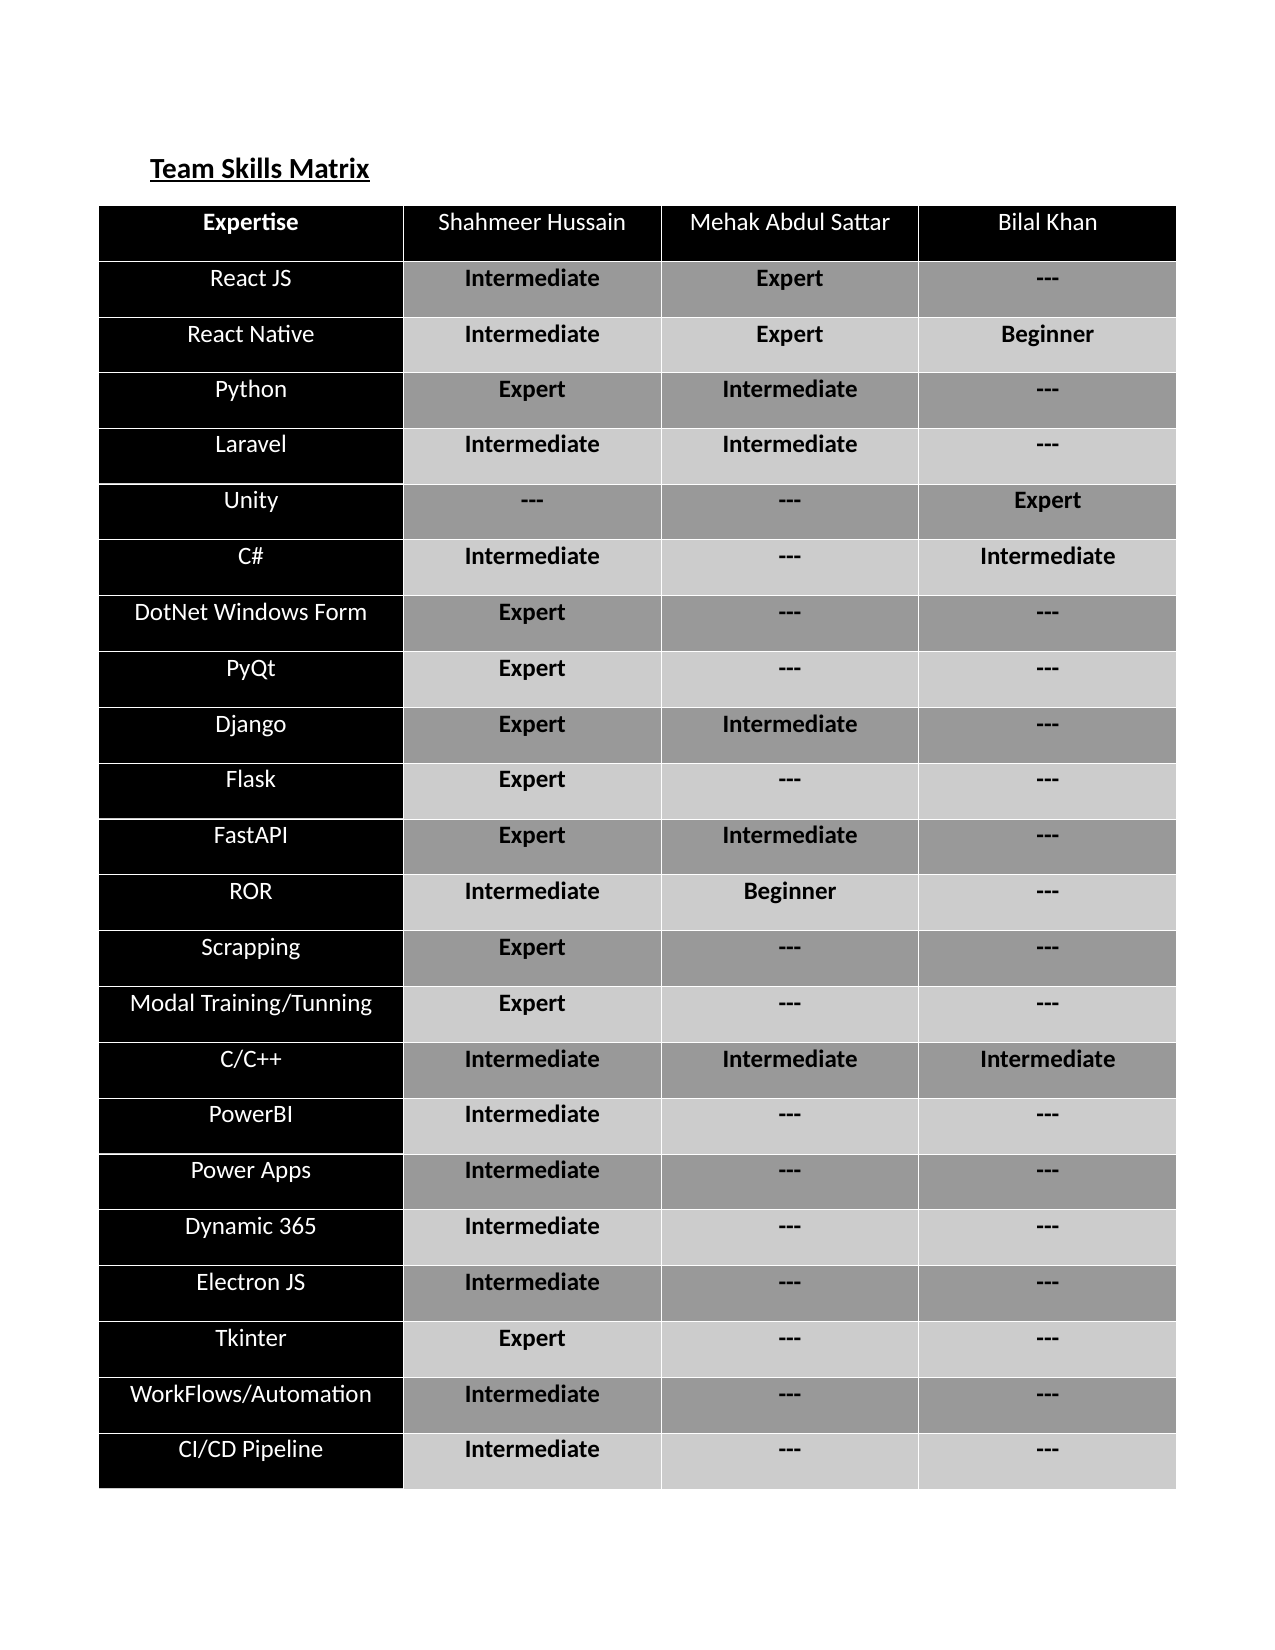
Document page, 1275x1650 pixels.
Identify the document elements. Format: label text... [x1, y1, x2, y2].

table_cell --- [919, 931, 1176, 986]
table_cell Dynamic 365 [99, 1210, 403, 1265]
table_cell Power Apps [99, 1155, 403, 1209]
table_cell Expert [404, 596, 661, 651]
table_cell DotNet Windows Form [99, 596, 403, 651]
table_cell --- [919, 1378, 1176, 1433]
table_cell --- [404, 485, 661, 539]
table_cell --- [662, 764, 918, 818]
table_cell ROR [99, 875, 403, 930]
table_cell --- [919, 262, 1176, 317]
table_cell Intermediate [919, 1043, 1176, 1098]
table_cell --- [919, 1155, 1176, 1209]
table_cell Intermediate [662, 373, 918, 428]
table_cell --- [662, 485, 918, 539]
table_cell --- [919, 652, 1176, 707]
table_cell --- [919, 764, 1176, 818]
table_header Mehak Abdul Sattar [662, 206, 918, 261]
table_cell Tkinter [99, 1322, 403, 1377]
table_cell --- [919, 429, 1176, 483]
table_cell Beginner [919, 318, 1176, 372]
table_cell Intermediate [404, 262, 661, 317]
table_cell Expert [919, 485, 1176, 539]
table_cell PyQt [99, 652, 403, 707]
table_cell C/C++ [99, 1043, 403, 1098]
table_cell Expert [662, 262, 918, 317]
table_cell --- [919, 1434, 1176, 1488]
table_cell --- [662, 1155, 918, 1209]
table_cell --- [662, 1378, 918, 1433]
table_cell WorkFlows/Automation [99, 1378, 403, 1433]
table_header Shahmeer Hussain [404, 206, 661, 261]
table_header Bilal Khan [919, 206, 1176, 261]
table_cell Laravel [99, 429, 403, 483]
table_cell Expert [404, 708, 661, 763]
table_cell CI/CD Pipeline [99, 1434, 403, 1488]
table_cell Intermediate [404, 1378, 661, 1433]
table_cell --- [919, 708, 1176, 763]
table_cell Intermediate [404, 429, 661, 483]
table_cell Electron JS [99, 1266, 403, 1321]
table_cell Intermediate [404, 1099, 661, 1153]
table_cell Expert [404, 820, 661, 874]
table_cell Intermediate [404, 1266, 661, 1321]
table_cell Modal Training/Tunning [99, 987, 403, 1042]
table_cell --- [919, 1099, 1176, 1153]
table_cell --- [919, 1210, 1176, 1265]
table_cell --- [662, 987, 918, 1042]
table_cell React Native [99, 318, 403, 372]
table_cell --- [919, 875, 1176, 930]
table_cell --- [662, 540, 918, 595]
table_cell Beginner [662, 875, 918, 930]
table_cell Expert [404, 764, 661, 818]
table_cell FastAPI [99, 820, 403, 874]
table_cell Intermediate [662, 820, 918, 874]
table_cell Intermediate [404, 540, 661, 595]
table_cell --- [919, 987, 1176, 1042]
table_cell --- [919, 820, 1176, 874]
table_cell Intermediate [404, 1210, 661, 1265]
table_cell --- [919, 596, 1176, 651]
table_cell --- [662, 931, 918, 986]
table_cell Unity [99, 485, 403, 539]
table_cell Expert [404, 1322, 661, 1377]
table_cell Intermediate [919, 540, 1176, 595]
table_cell Expert [404, 373, 661, 428]
table_cell Intermediate [662, 708, 918, 763]
table_cell --- [662, 652, 918, 707]
table_cell --- [662, 1210, 918, 1265]
table_cell Intermediate [662, 429, 918, 483]
table_cell --- [919, 373, 1176, 428]
table_cell Python [99, 373, 403, 428]
table_cell Intermediate [404, 318, 661, 372]
table_cell Flask [99, 764, 403, 818]
table_cell Expert [662, 318, 918, 372]
table_cell Expert [404, 652, 661, 707]
table_cell Expert [404, 987, 661, 1042]
table_cell C# [99, 540, 403, 595]
table_cell --- [919, 1322, 1176, 1377]
table_cell Intermediate [404, 875, 661, 930]
table_cell Django [99, 708, 403, 763]
text Team Skills Matrix [150, 150, 1125, 186]
table_cell PowerBI [99, 1099, 403, 1153]
table_cell --- [662, 596, 918, 651]
table_cell Intermediate [404, 1434, 661, 1488]
table_cell Intermediate [662, 1043, 918, 1098]
table_header Expertise [99, 206, 403, 261]
table_cell Expert [404, 931, 661, 986]
table_cell --- [919, 1266, 1176, 1321]
table_cell Intermediate [404, 1155, 661, 1209]
table_cell --- [662, 1434, 918, 1488]
table_cell --- [662, 1099, 918, 1153]
table_cell Scrapping [99, 931, 403, 986]
table_cell --- [662, 1322, 918, 1377]
table_cell React JS [99, 262, 403, 317]
table_cell --- [662, 1266, 918, 1321]
table_cell Intermediate [404, 1043, 661, 1098]
